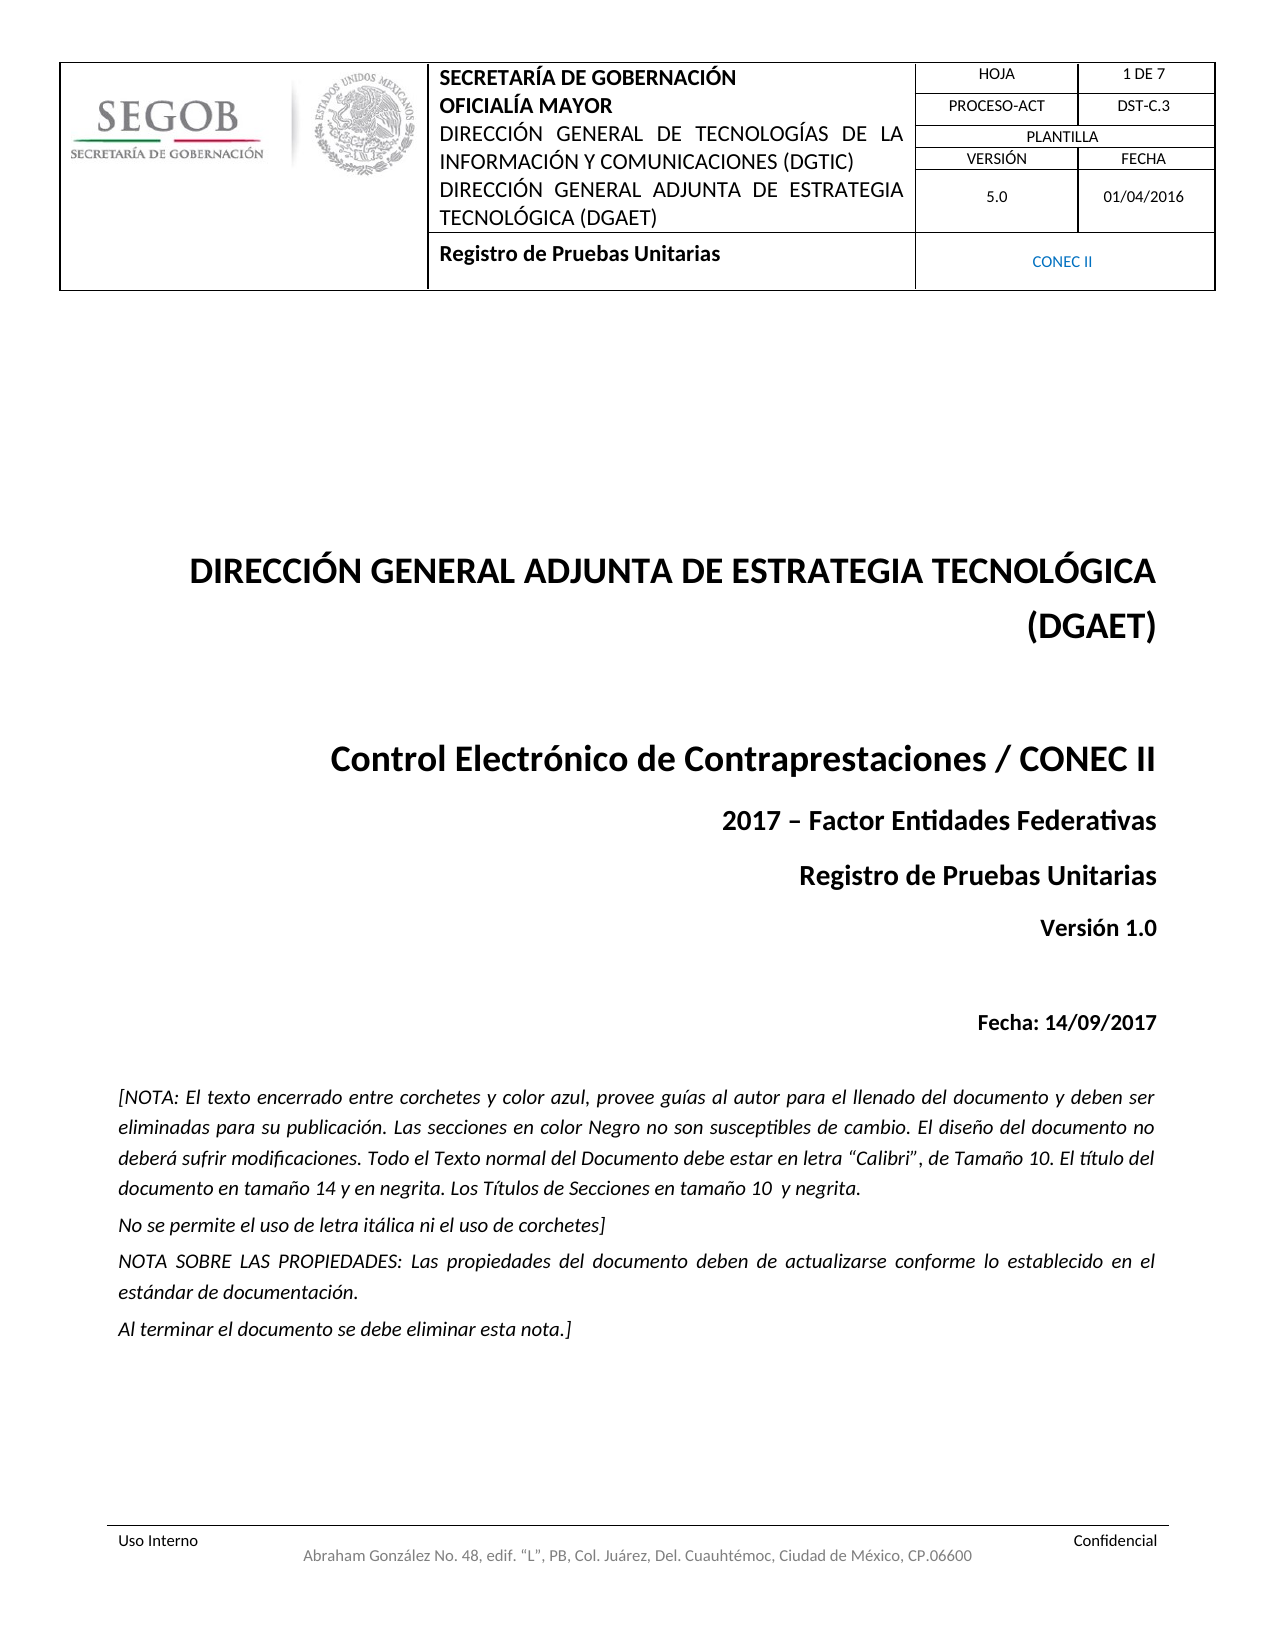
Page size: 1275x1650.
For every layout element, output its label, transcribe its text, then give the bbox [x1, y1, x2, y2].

title Fecha: 14/09/2017 [118, 1008, 1157, 1036]
text Al terminar el documento se debe eliminar esta nota.] [118, 1316, 1157, 1341]
title 2017 – Factor Entidades Federativas [118, 802, 1157, 838]
title DIRECCIÓN GENERAL ADJUNTA DE ESTRATEGIA TECNOLÓGICA (DGAET) [118, 547, 1157, 648]
picture [71, 72, 421, 201]
title Versión 1.0 [118, 912, 1157, 943]
text [NOTA: El texto encerrado entre corchetes y color azul, provee guías al autor para el llenado del documento y deben ser eliminadas para su publicación. Las secciones en color Negro no son susceptibles de cambio. El diseño del documento no deberá sufrir modificaciones. Todo el Texto normal del Documento debe estar en letra “Calibri”, de Tamaño 10. El título del documento en tamaño 14 y en negrita. Los Títulos de Secciones en tamaño 10 y negrita. [118, 1084, 1157, 1201]
text NOTA SOBRE LAS PROPIEDADES: Las propiedades del documento deben de actualizarse conforme lo establecido en el estándar de documentación. [118, 1249, 1157, 1304]
title Registro de Pruebas Unitarias [118, 857, 1157, 893]
text No se permite el uso de letra itálica ni el uso de corchetes] [118, 1212, 1157, 1237]
title Control Electrónico de Contraprestaciones / CONEC II [118, 734, 1157, 780]
